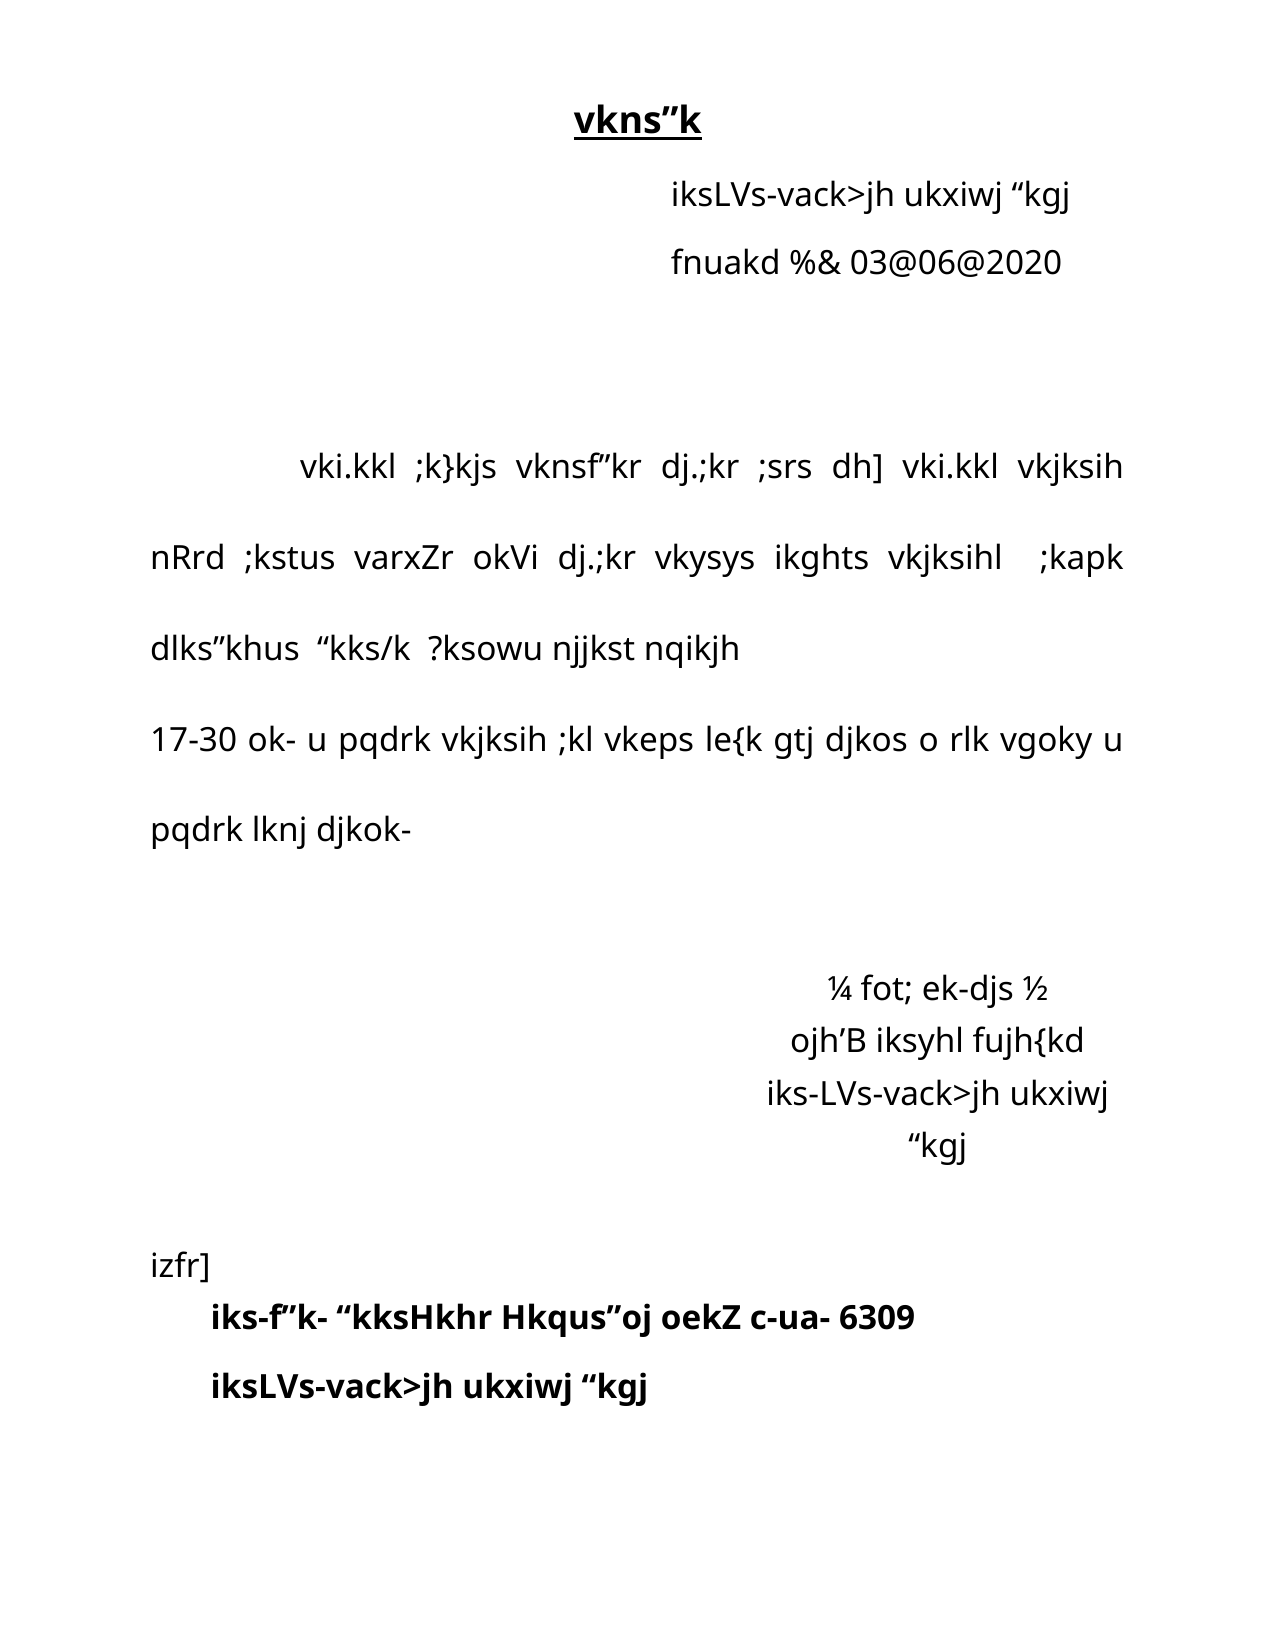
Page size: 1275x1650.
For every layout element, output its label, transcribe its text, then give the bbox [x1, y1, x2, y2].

text ojh’B iksyhl fujh{kd [750, 1017, 1125, 1063]
text vkns”k [150, 94, 1125, 145]
text vki.kkl ;k}kjs vknsf”kr dj.;kr ;srs dh] vki.kkl vkjksih nRrd ;kstus varxZr okVi dj.;kr vkysys ikghts vkjksihl ;kapk dlks”khus “kks/k ?ksowu njjkst nqikjh [150, 443, 1125, 670]
text ¼ fot; ek-djs ½ [750, 965, 1125, 1011]
text fnuakd %& 03@06@2020 [150, 238, 1125, 284]
text izfr] [150, 1242, 1125, 1287]
text iksLVs-vack>jh ukxiwj “kgj [150, 170, 1125, 216]
text iks-LVs-vack>jh ukxiwj “kgj [750, 1069, 1125, 1167]
text iks-f”k- “kksHkhr Hkqus”oj oekZ c-ua- 6309 [150, 1294, 1125, 1339]
text 17-30 ok- u pqdrk vkjksih ;kl vkeps le{k gtj djkos o rlk vgoky u pqdrk lknj djkok- [150, 715, 1125, 852]
text iksLVs-vack>jh ukxiwj “kgj [150, 1363, 1125, 1408]
